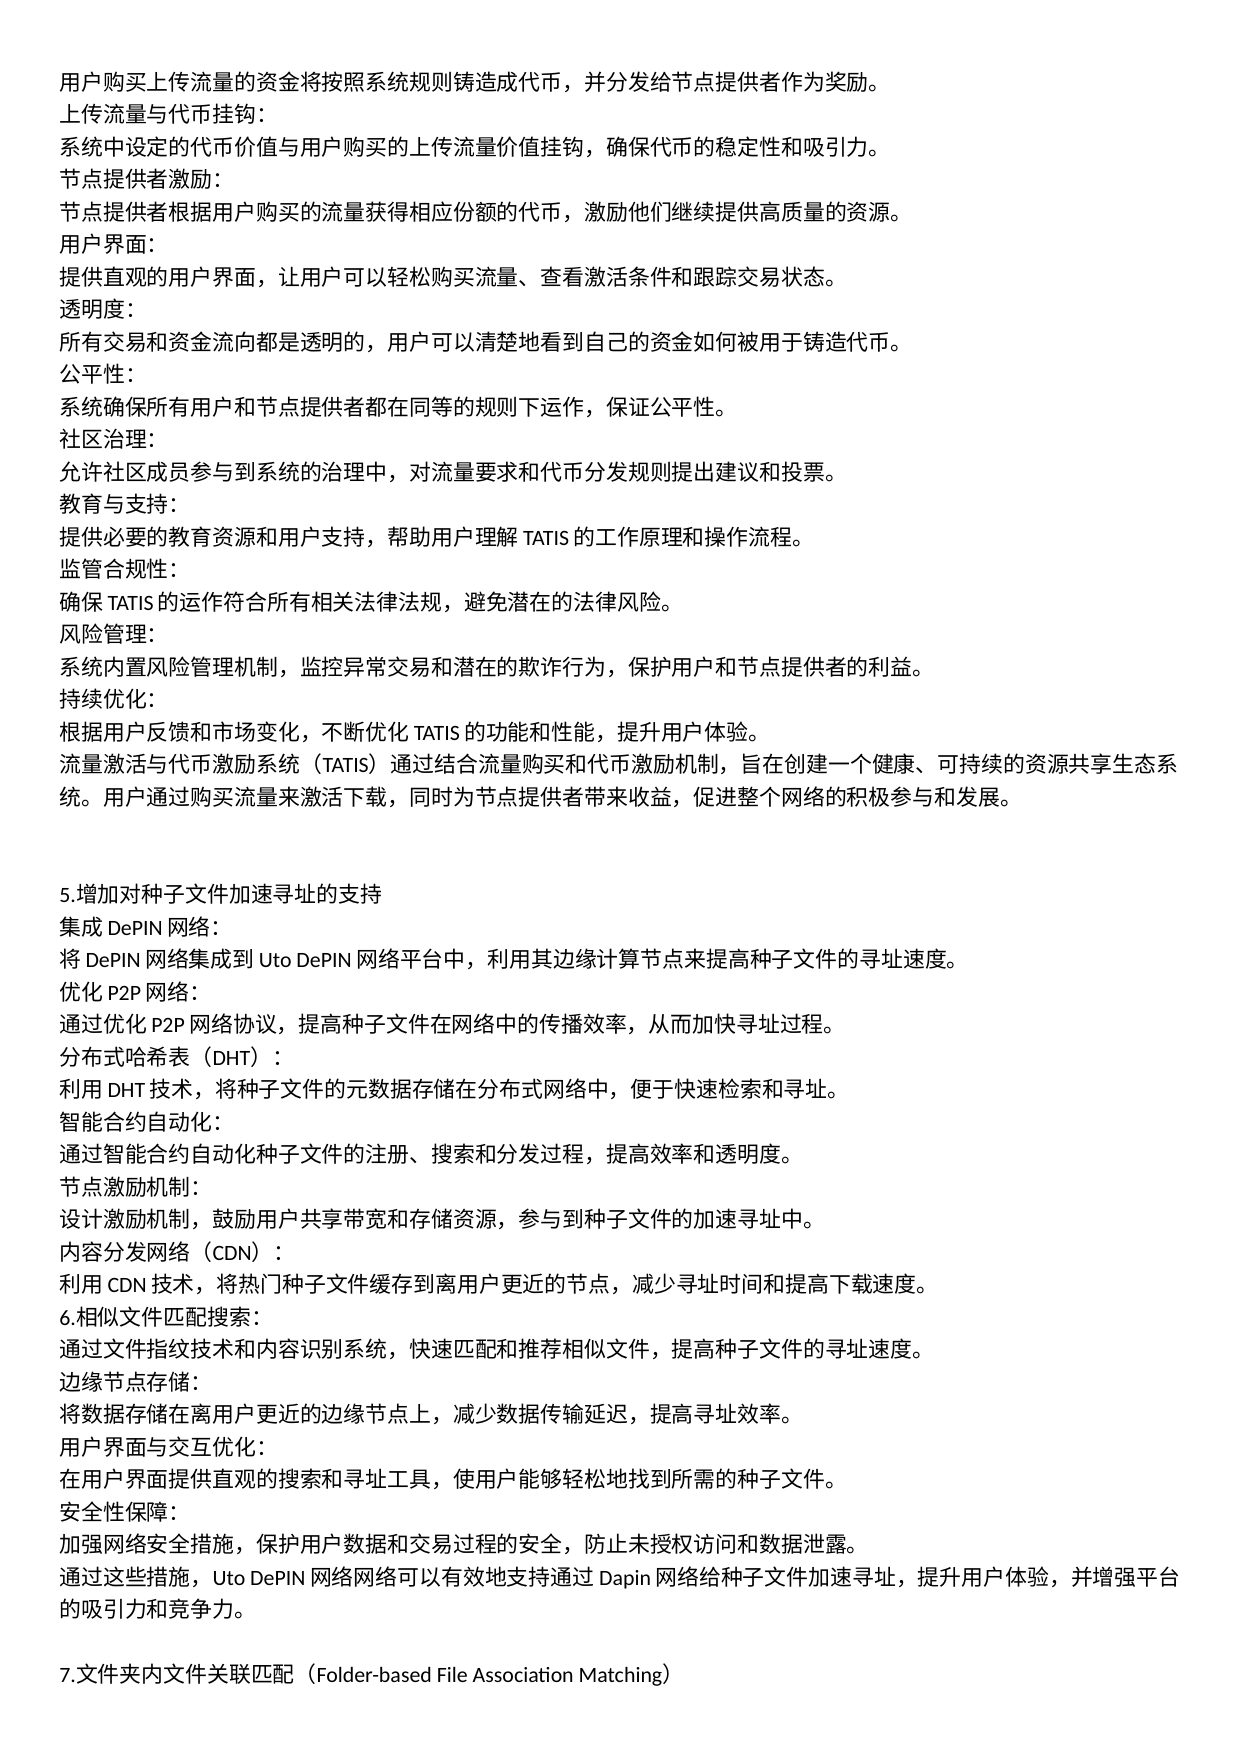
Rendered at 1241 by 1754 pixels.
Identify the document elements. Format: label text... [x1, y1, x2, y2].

text 监管合规性： [59, 552, 1181, 584]
text 分布式哈希表（DHT）： [59, 1039, 1181, 1072]
text 设计激励机制，鼓励用户共享带宽和存储资源，参与到种子文件的加速寻址中。 [59, 1202, 1181, 1234]
text 通过智能合约自动化种子文件的注册、搜索和分发过程，提高效率和透明度。 [59, 1137, 1181, 1169]
text 用户界面与交互优化： [59, 1429, 1181, 1462]
text 节点提供者激励： [59, 162, 1181, 194]
text 6.相似文件匹配搜索： [59, 1299, 1181, 1332]
text 允许社区成员参与到系统的治理中，对流量要求和代币分发规则提出建议和投票。 [59, 454, 1181, 487]
text 社区治理： [59, 422, 1181, 454]
text 集成DePIN网络： [59, 909, 1181, 942]
text 教育与支持： [59, 487, 1181, 519]
text 节点激励机制： [59, 1169, 1181, 1202]
text 系统中设定的代币价值与用户购买的上传流量价值挂钩，确保代币的稳定性和吸引力。 [59, 129, 1181, 162]
text 流量激活与代币激励系统（TATIS）通过结合流量购买和代币激励机制，旨在创建一个健康、可持续的资源共享生态系统。用户通过购买流量来激活下载，同时为节点提供者带来收益，促进整个网络的积极参与和发展。 [59, 747, 1181, 812]
text 根据用户反馈和市场变化，不断优化TATIS的功能和性能，提升用户体验。 [59, 714, 1181, 747]
text 智能合约自动化： [59, 1104, 1181, 1137]
text 风险管理： [59, 617, 1181, 649]
text 内容分发网络（CDN）： [59, 1234, 1181, 1267]
text 确保TATIS的运作符合所有相关法律法规，避免潜在的法律风险。 [59, 584, 1181, 617]
text 用户界面： [59, 227, 1181, 259]
text 通过文件指纹技术和内容识别系统，快速匹配和推荐相似文件，提高种子文件的寻址速度。 [59, 1332, 1181, 1364]
text 通过优化P2P网络协议，提高种子文件在网络中的传播效率，从而加快寻址过程。 [59, 1007, 1181, 1039]
text 节点提供者根据用户购买的流量获得相应份额的代币，激励他们继续提供高质量的资源。 [59, 194, 1181, 227]
text 利用CDN技术，将热门种子文件缓存到离用户更近的节点，减少寻址时间和提高下载速度。 [59, 1267, 1181, 1299]
text 7.文件夹内文件关联匹配（Folder-based File Association Matching） [59, 1657, 1181, 1689]
text 系统确保所有用户和节点提供者都在同等的规则下运作，保证公平性。 [59, 389, 1181, 422]
text 边缘节点存储： [59, 1364, 1181, 1397]
text 提供直观的用户界面，让用户可以轻松购买流量、查看激活条件和跟踪交易状态。 [59, 259, 1181, 292]
text 上传流量与代币挂钩： [59, 97, 1181, 129]
text 提供必要的教育资源和用户支持，帮助用户理解TATIS的工作原理和操作流程。 [59, 519, 1181, 552]
text 将数据存储在离用户更近的边缘节点上，减少数据传输延迟，提高寻址效率。 [59, 1397, 1181, 1429]
text 加强网络安全措施，保护用户数据和交易过程的安全，防止未授权访问和数据泄露。 [59, 1527, 1181, 1559]
text 公平性： [59, 357, 1181, 389]
text 透明度： [59, 292, 1181, 324]
text 通过这些措施，Uto DePIN网络网络可以有效地支持通过Dapin网络给种子文件加速寻址，提升用户体验，并增强平台的吸引力和竞争力。 [59, 1559, 1181, 1624]
text 在用户界面提供直观的搜索和寻址工具，使用户能够轻松地找到所需的种子文件。 [59, 1462, 1181, 1494]
text 用户购买上传流量的资金将按照系统规则铸造成代币，并分发给节点提供者作为奖励。 [59, 64, 1181, 97]
text 安全性保障： [59, 1494, 1181, 1527]
text 5.增加对种子文件加速寻址的支持 [59, 877, 1181, 909]
text 系统内置风险管理机制，监控异常交易和潜在的欺诈行为，保护用户和节点提供者的利益。 [59, 649, 1181, 682]
text 优化P2P网络： [59, 974, 1181, 1007]
text 利用DHT技术，将种子文件的元数据存储在分布式网络中，便于快速检索和寻址。 [59, 1072, 1181, 1104]
text 持续优化： [59, 682, 1181, 714]
text 所有交易和资金流向都是透明的，用户可以清楚地看到自己的资金如何被用于铸造代币。 [59, 324, 1181, 357]
text 将DePIN网络集成到Uto DePIN网络平台中，利用其边缘计算节点来提高种子文件的寻址速度。 [59, 942, 1181, 974]
